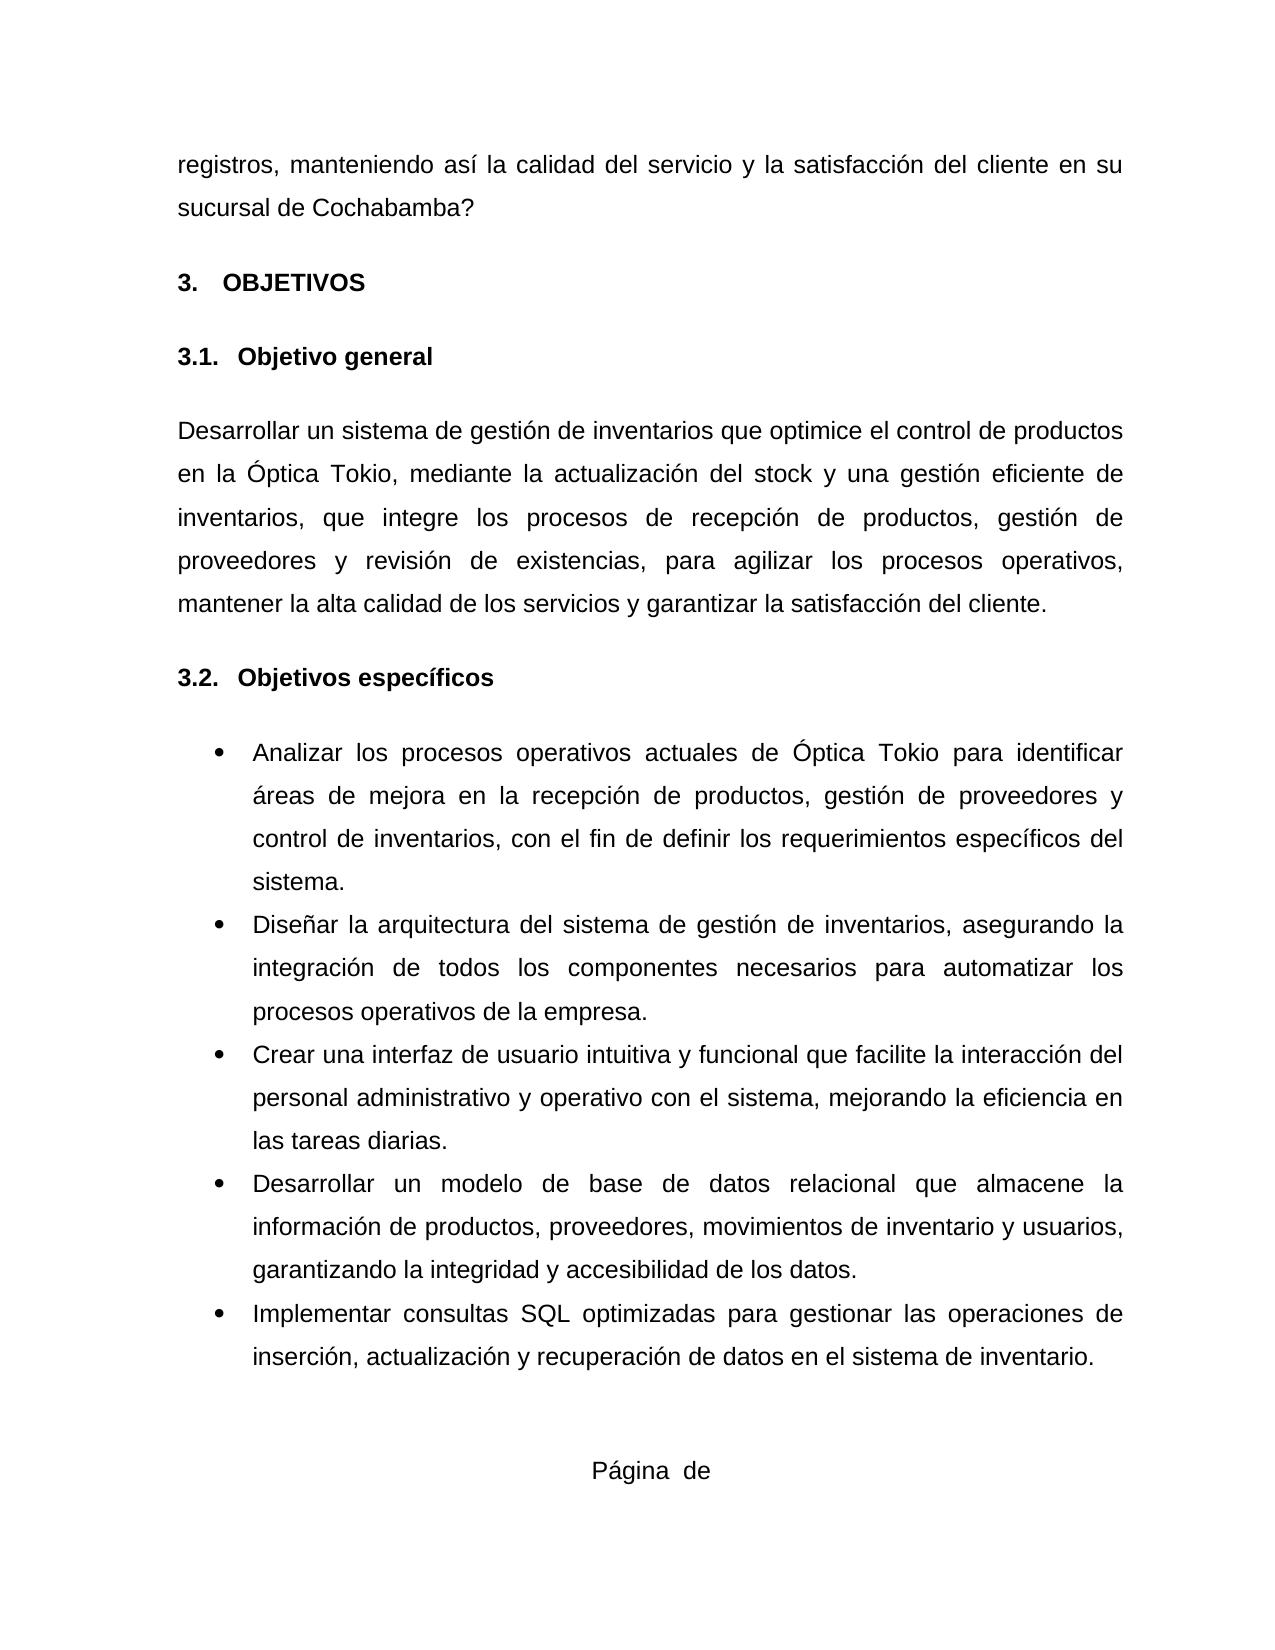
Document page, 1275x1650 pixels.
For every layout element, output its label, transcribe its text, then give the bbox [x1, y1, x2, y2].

text Desarrollar un sistema de gestión de inventarios que optimice el control de productos en la Óptica Tokio, mediante la actualización del stock y una gestión eficiente de inventarios, que integre los procesos de recepción de productos, gestión de proveedores y revisión de existencias, para agilizar los procesos operativos, mantener la alta calidad de los servicios y garantizar la satisfacción del cliente. [177, 416, 1125, 617]
list Crear una interfaz de usuario intuitiva y funcional que facilite la interacción del personal administrativo y operativo con el sistema, mejorando la eficiencia en las tareas diarias. [215, 1039, 1125, 1155]
subtitle Objetivo general [177, 342, 1125, 371]
subtitle Objetivos específicos [177, 663, 1125, 692]
subtitle OBJETIVOS [177, 267, 1125, 296]
list Implementar consultas SQL optimizadas para gestionar las operaciones de inserción, actualización y recuperación de datos en el sistema de inventario. [215, 1298, 1125, 1371]
list Analizar los procesos operativos actuales de Óptica Tokio para identificar áreas de mejora en la recepción de productos, gestión de proveedores y control de inventarios, con el fin de definir los requerimientos específicos del sistema. [215, 737, 1125, 896]
list Diseñar la arquitectura del sistema de gestión de inventarios, asegurando la integración de todos los componentes necesarios para automatizar los procesos operativos de la empresa. [215, 910, 1125, 1025]
list Desarrollar un modelo de base de datos relacional que almacene la información de productos, proveedores, movimientos de inventario y usuarios, garantizando la integridad y accesibilidad de los datos. [215, 1169, 1125, 1284]
